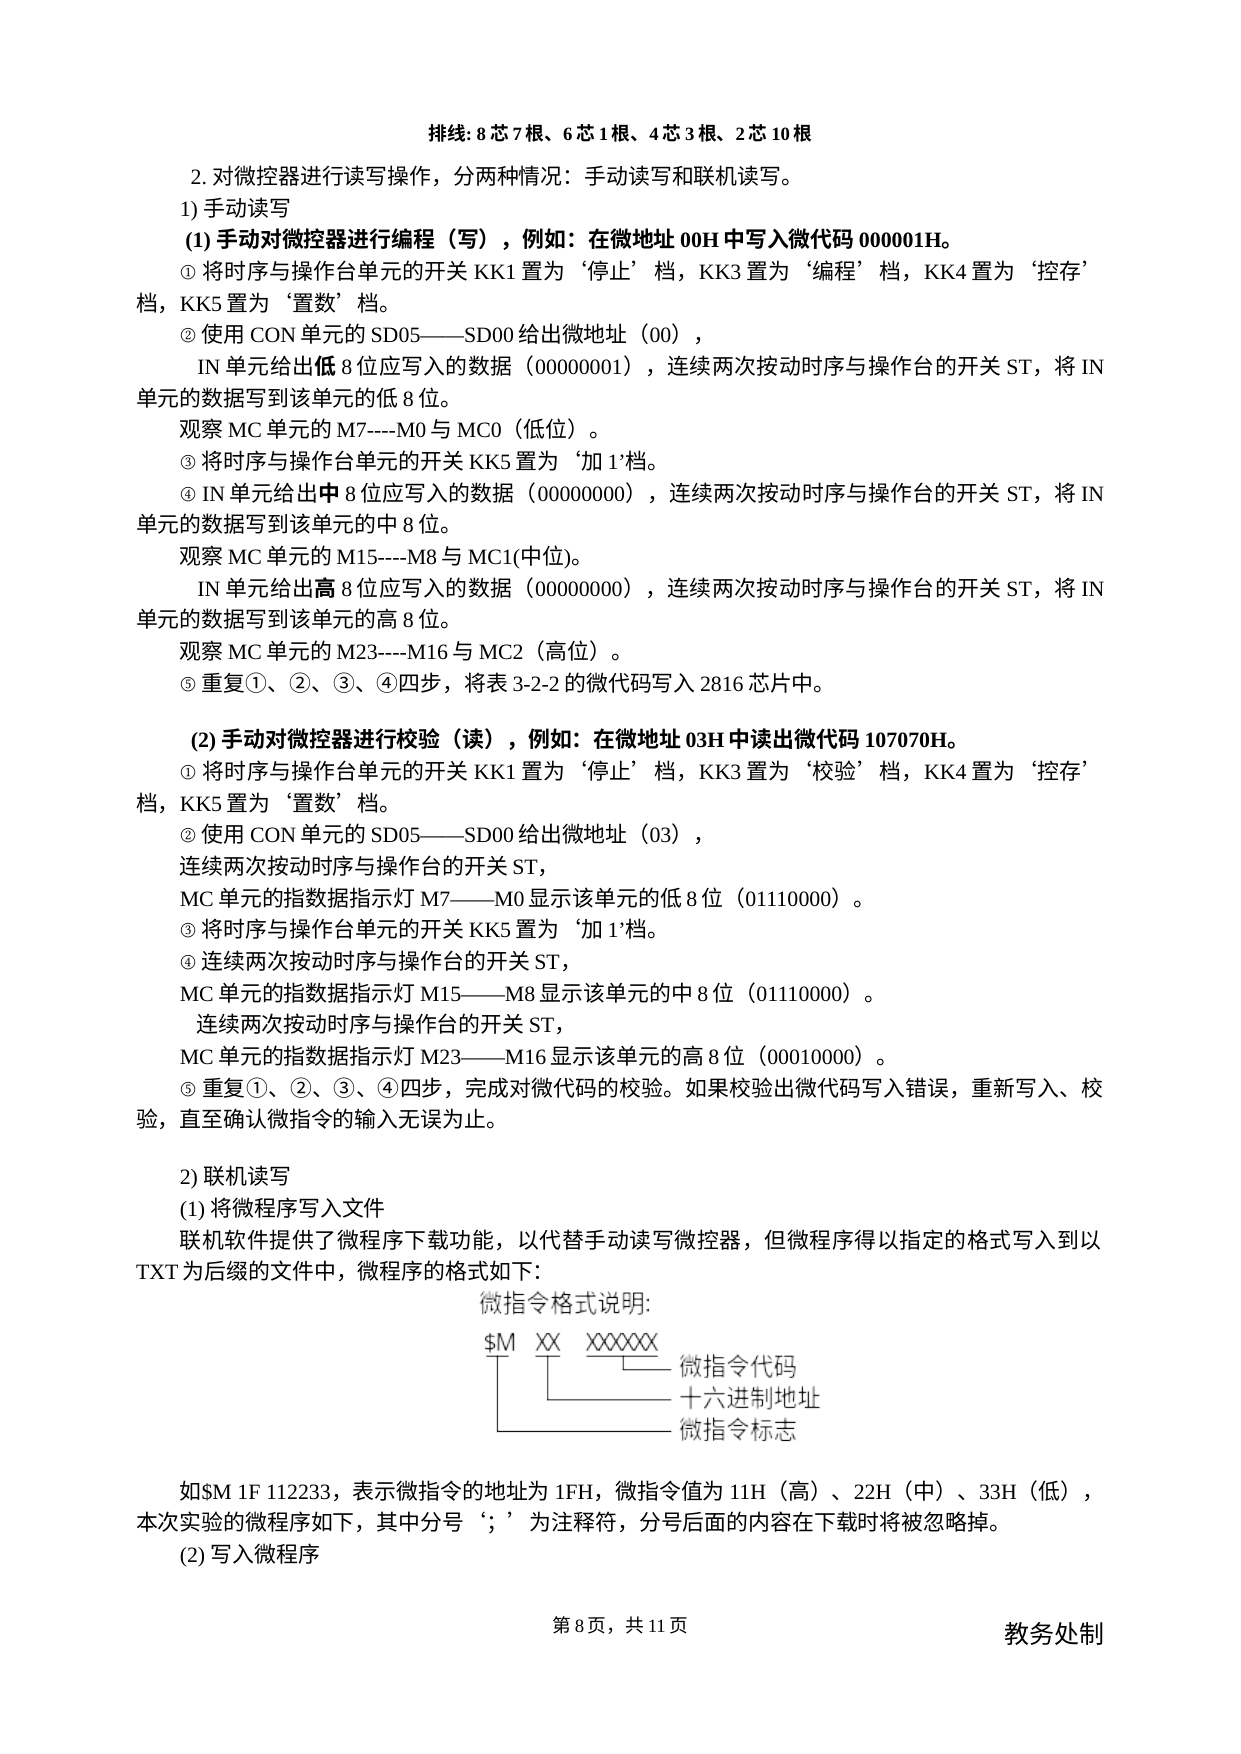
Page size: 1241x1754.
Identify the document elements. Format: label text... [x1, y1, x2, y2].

text (2) 手动对微控器进行校验（读），例如：在微地址03H中读出微代码107070H。 [136, 722, 1104, 754]
text IN单元给出高8位应写入的数据（00000000），连续两次按动时序与操作台的开关ST，将IN单元的数据写到该单元的高8位。 [136, 571, 1104, 634]
text ① 将时序与操作台单元的开关KK1置为‘停止’档，KK3置为‘编程’档，KK4置为‘控存’档，KK5置为‘置数’档。 [136, 254, 1104, 317]
text ④ IN单元给出中8位应写入的数据（00000000），连续两次按动时序与操作台的开关ST，将IN单元的数据写到该单元的中8位。 [136, 476, 1104, 539]
text 1) 手动读写 [136, 191, 1104, 222]
text 2) 联机读写 [136, 1159, 1104, 1191]
text ③ 将时序与操作台单元的开关KK5置为‘加1’档。 [136, 444, 1104, 476]
text MC单元的指数据指示灯 M23——M16显示该单元的高8位（00010000）。 [136, 1039, 1104, 1071]
text ③ 将时序与操作台单元的开关KK5置为‘加1’档。 [136, 912, 1104, 944]
text 观察MC单元的M15----M8与MC1(中位)。 [136, 539, 1104, 571]
text ⑤ 重复①、②、③、④四步，完成对微代码的校验。如果校验出微代码写入错误，重新写入、校验，直至确认微指令的输入无误为止。 [136, 1071, 1104, 1134]
text 连续两次按动时序与操作台的开关ST， [136, 849, 1104, 881]
text 观察MC单元的M7----M0与MC0（低位）。 [136, 412, 1104, 444]
text IN单元给出低8位应写入的数据（00000001），连续两次按动时序与操作台的开关ST，将IN单元的数据写到该单元的低8位。 [136, 349, 1104, 412]
text 观察MC单元的M23----M16与MC2（高位）。 [136, 634, 1104, 666]
text MC单元的指数据指示灯 M7——M0显示该单元的低8位（01110000）。 [136, 881, 1104, 912]
text ② 使用CON单元的SD05——SD00给出微地址（00）， [136, 317, 1104, 349]
text 如$M 1F 112233，表示微指令的地址为1FH，微指令值为11H（高）、22H（中）、33H（低），本次实验的微程序如下，其中分号‘；’为注释符，分号后面的内容在下载时将被忽略掉。 [136, 1474, 1104, 1537]
text 联机软件提供了微程序下载功能，以代替手动读写微控器，但微程序得以指定的格式写入到以TXT为后缀的文件中，微程序的格式如下： [136, 1223, 1104, 1286]
text ④ 连续两次按动时序与操作台的开关ST， [136, 944, 1104, 976]
text (2) 写入微程序 [136, 1537, 1104, 1569]
text (1) 手动对微控器进行编程（写），例如：在微地址00H中写入微代码000001H。 [136, 222, 1104, 254]
text 排线: 8芯7根、6芯1根、4芯3根、2芯10根 [136, 118, 1104, 145]
text ② 使用CON单元的SD05——SD00给出微地址（03）， [136, 817, 1104, 849]
text ① 将时序与操作台单元的开关KK1置为‘停止’档，KK3置为‘校验’档，KK4置为‘控存’档，KK5置为‘置数’档。 [136, 754, 1104, 817]
text (1) 将微程序写入文件 [136, 1191, 1104, 1223]
text 2. 对微控器进行读写操作，分两种情况：手动读写和联机读写。 [136, 159, 1104, 191]
text ⑤ 重复①、②、③、④四步，将表3-2-2的微代码写入2816芯片中。 [136, 666, 1104, 697]
text MC单元的指数据指示灯 M15——M8显示该单元的中8位（01110000）。 [136, 976, 1104, 1007]
text 连续两次按动时序与操作台的开关ST， [136, 1007, 1104, 1039]
